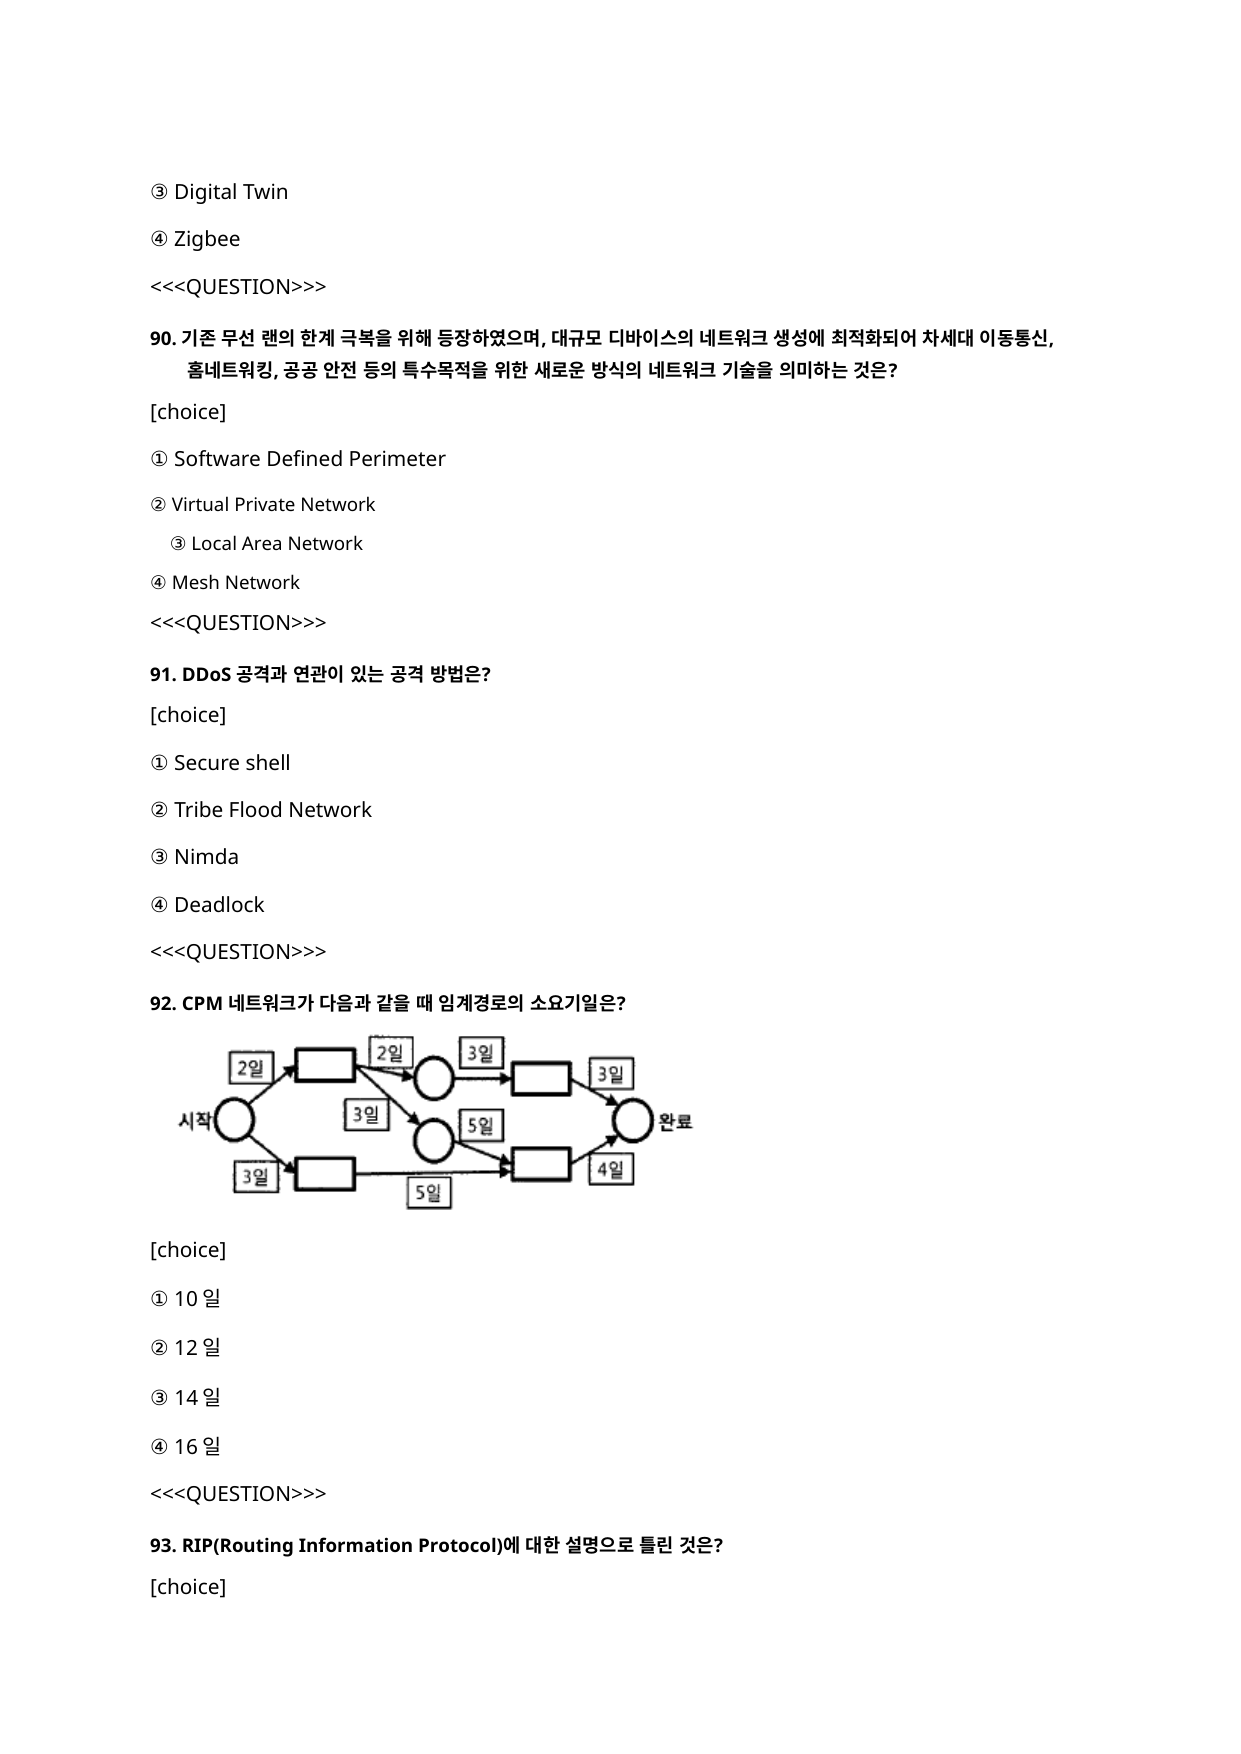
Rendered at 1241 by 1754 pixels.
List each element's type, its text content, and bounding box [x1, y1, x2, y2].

text [choice] [150, 1572, 1090, 1600]
text 90. 기존 무선 랜의 한계 극복을 위해 등장하였으며, 대규모 디바이스의 네트워크 생성에 최적화되어 차세대 이동통신, 홈네트워킹, 공공 안전 등의 특수목적을 위한 새로운 방식의 네트워크 기술을 의미하는 것은? [150, 323, 1090, 383]
text <<<QUESTION>>> [150, 272, 1090, 300]
text ④ Mesh Network [150, 569, 1090, 595]
text ③ Digital Twin [150, 177, 1090, 206]
text <<<QUESTION>>> [150, 937, 1090, 966]
text <<<QUESTION>>> [150, 1479, 1090, 1508]
text ② Virtual Private Network [150, 491, 1090, 517]
text ① Secure shell [150, 748, 1090, 776]
text ① 10일 [150, 1282, 1090, 1312]
text ② Tribe Flood Network [150, 795, 1090, 824]
text 91. DDoS 공격과 연관이 있는 공격 방법은? [150, 660, 1090, 687]
text 93. RIP(Routing Information Protocol)에 대한 설명으로 틀린 것은? [150, 1531, 1090, 1558]
text ③ Nimda [150, 842, 1090, 871]
text [choice] [150, 701, 1090, 729]
text [choice] [150, 1235, 1090, 1263]
text [choice] [150, 397, 1090, 425]
text ③ Local Area Network [150, 530, 1090, 556]
picture [169, 1029, 701, 1216]
text ② 12일 [150, 1331, 1090, 1362]
text 92. CPM 네트워크가 다음과 같을 때 임계경로의 소요기일은? [150, 988, 1090, 1016]
text ④ 16일 [150, 1430, 1090, 1461]
text ④ Zigbee [150, 224, 1090, 253]
text ① Software Defined Perimeter [150, 444, 1090, 472]
text ③ 14일 [150, 1381, 1090, 1411]
text <<<QUESTION>>> [150, 608, 1090, 637]
text ④ Deadlock [150, 890, 1090, 918]
